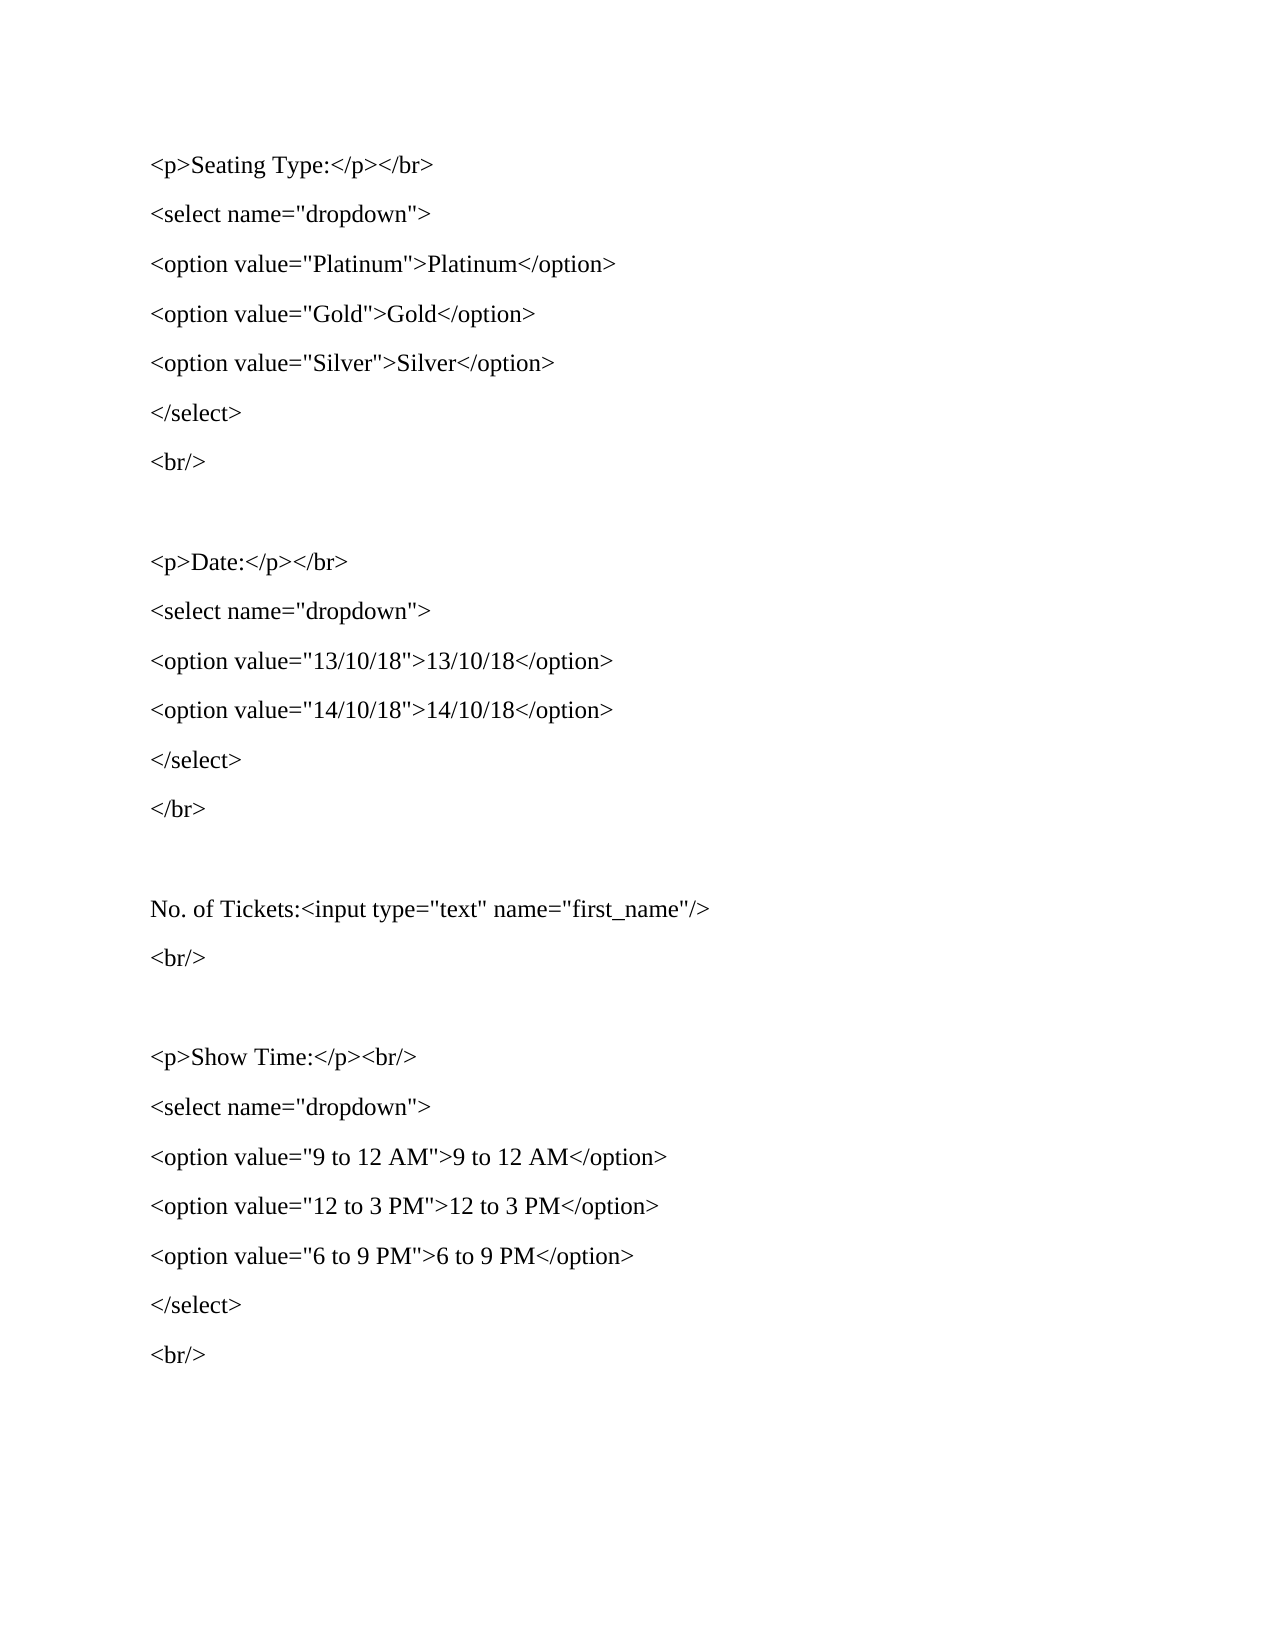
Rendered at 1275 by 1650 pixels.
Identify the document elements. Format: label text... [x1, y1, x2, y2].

text </br> [150, 794, 1125, 823]
text <option value="Gold">Gold</option> [150, 299, 1125, 327]
text <br/> [150, 943, 1125, 972]
text <option value="6 to 9 PM">6 to 9 PM</option> [150, 1241, 1125, 1269]
text <p>Show Time:</p><br/> [150, 1042, 1125, 1071]
text <p>Seating Type:</p></br> [150, 150, 1125, 179]
text <br/> [150, 1340, 1125, 1369]
text <select name="dropdown"> [150, 199, 1125, 228]
text <option value="9 to 12 AM">9 to 12 AM</option> [150, 1142, 1125, 1170]
text </select> [150, 745, 1125, 774]
text <option value="12 to 3 PM">12 to 3 PM</option> [150, 1191, 1125, 1220]
text <br/> [150, 447, 1125, 476]
text <option value="14/10/18">14/10/18</option> [150, 695, 1125, 724]
text <p>Date:</p></br> [150, 547, 1125, 575]
text <select name="dropdown"> [150, 1092, 1125, 1121]
text <option value="Platinum">Platinum</option> [150, 249, 1125, 278]
text No. of Tickets:<input type="text" name="first_name"/> [150, 894, 1125, 922]
text </select> [150, 398, 1125, 427]
text <select name="dropdown"> [150, 596, 1125, 625]
text <option value="13/10/18">13/10/18</option> [150, 646, 1125, 674]
text <option value="Silver">Silver</option> [150, 348, 1125, 377]
text </select> [150, 1290, 1125, 1319]
